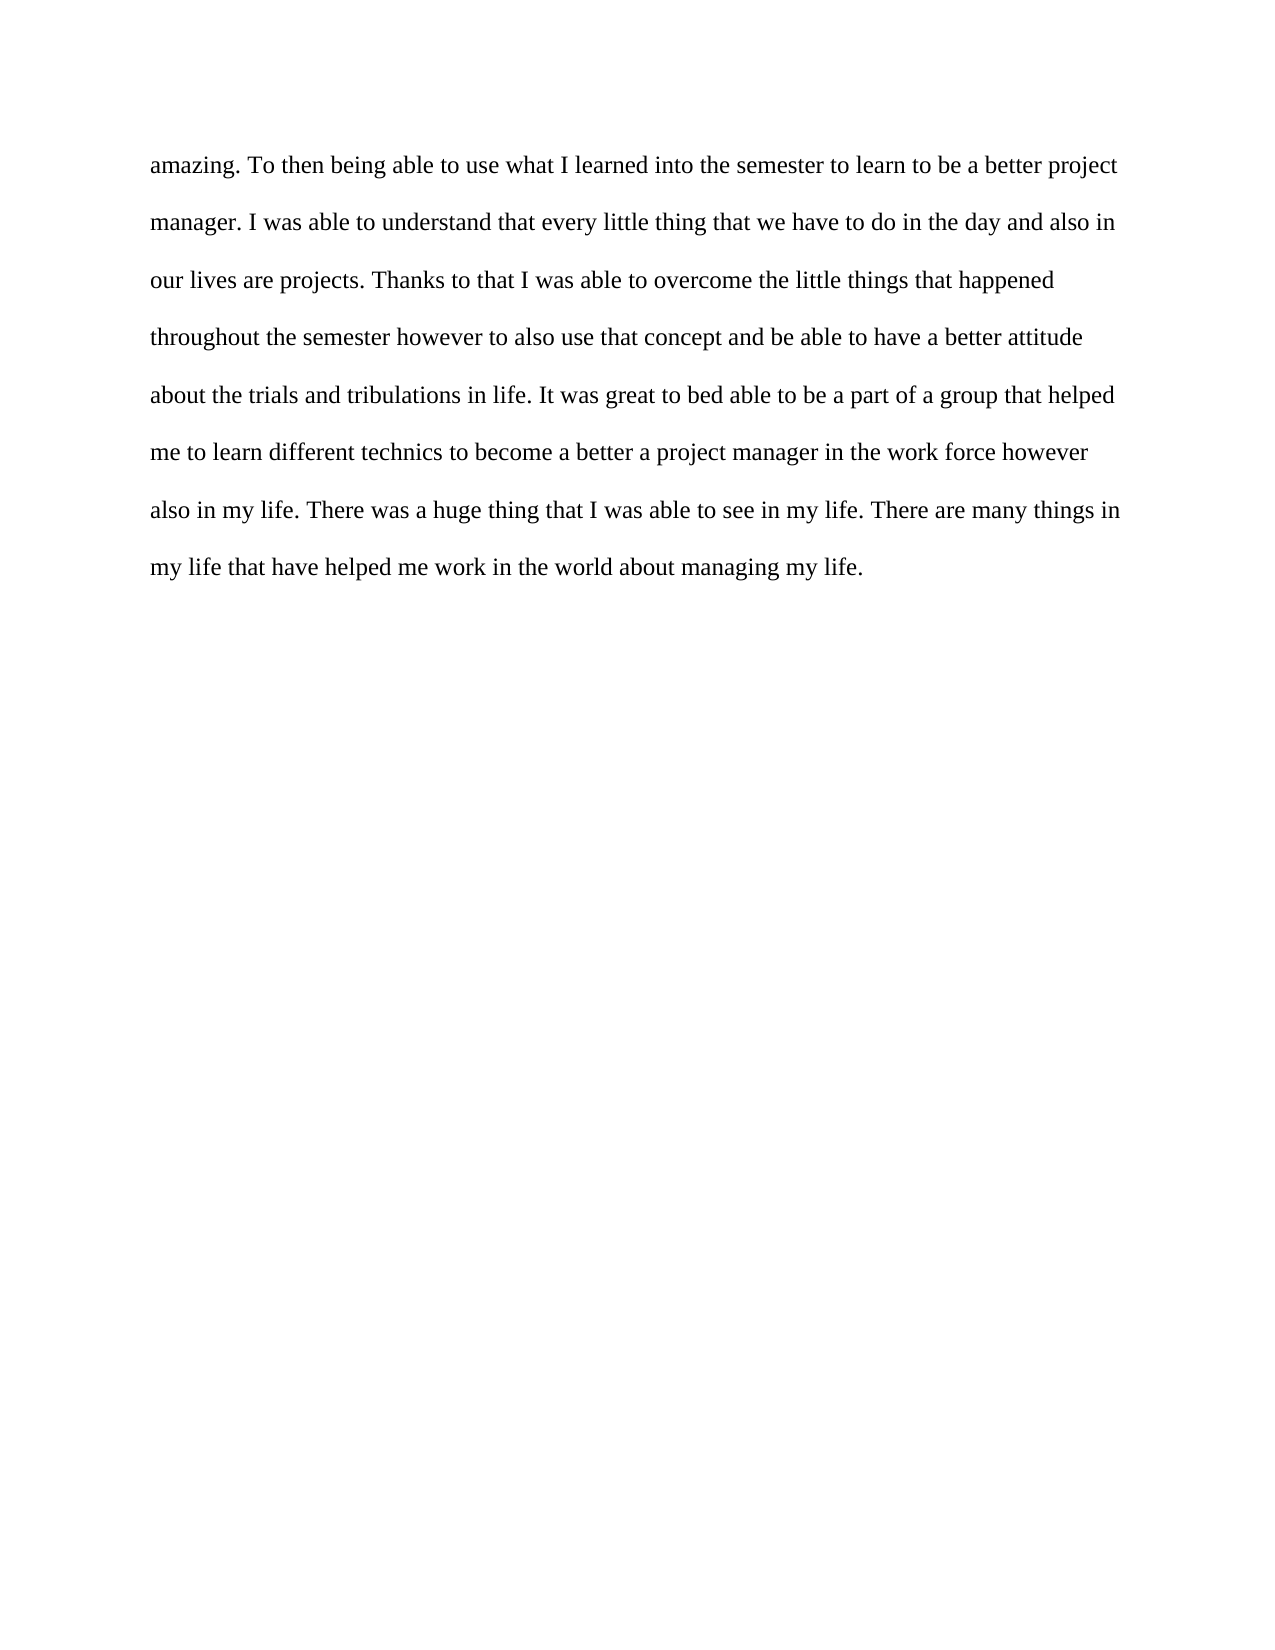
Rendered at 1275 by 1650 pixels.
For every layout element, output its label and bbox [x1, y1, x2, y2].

text [150, 150, 1125, 581]
